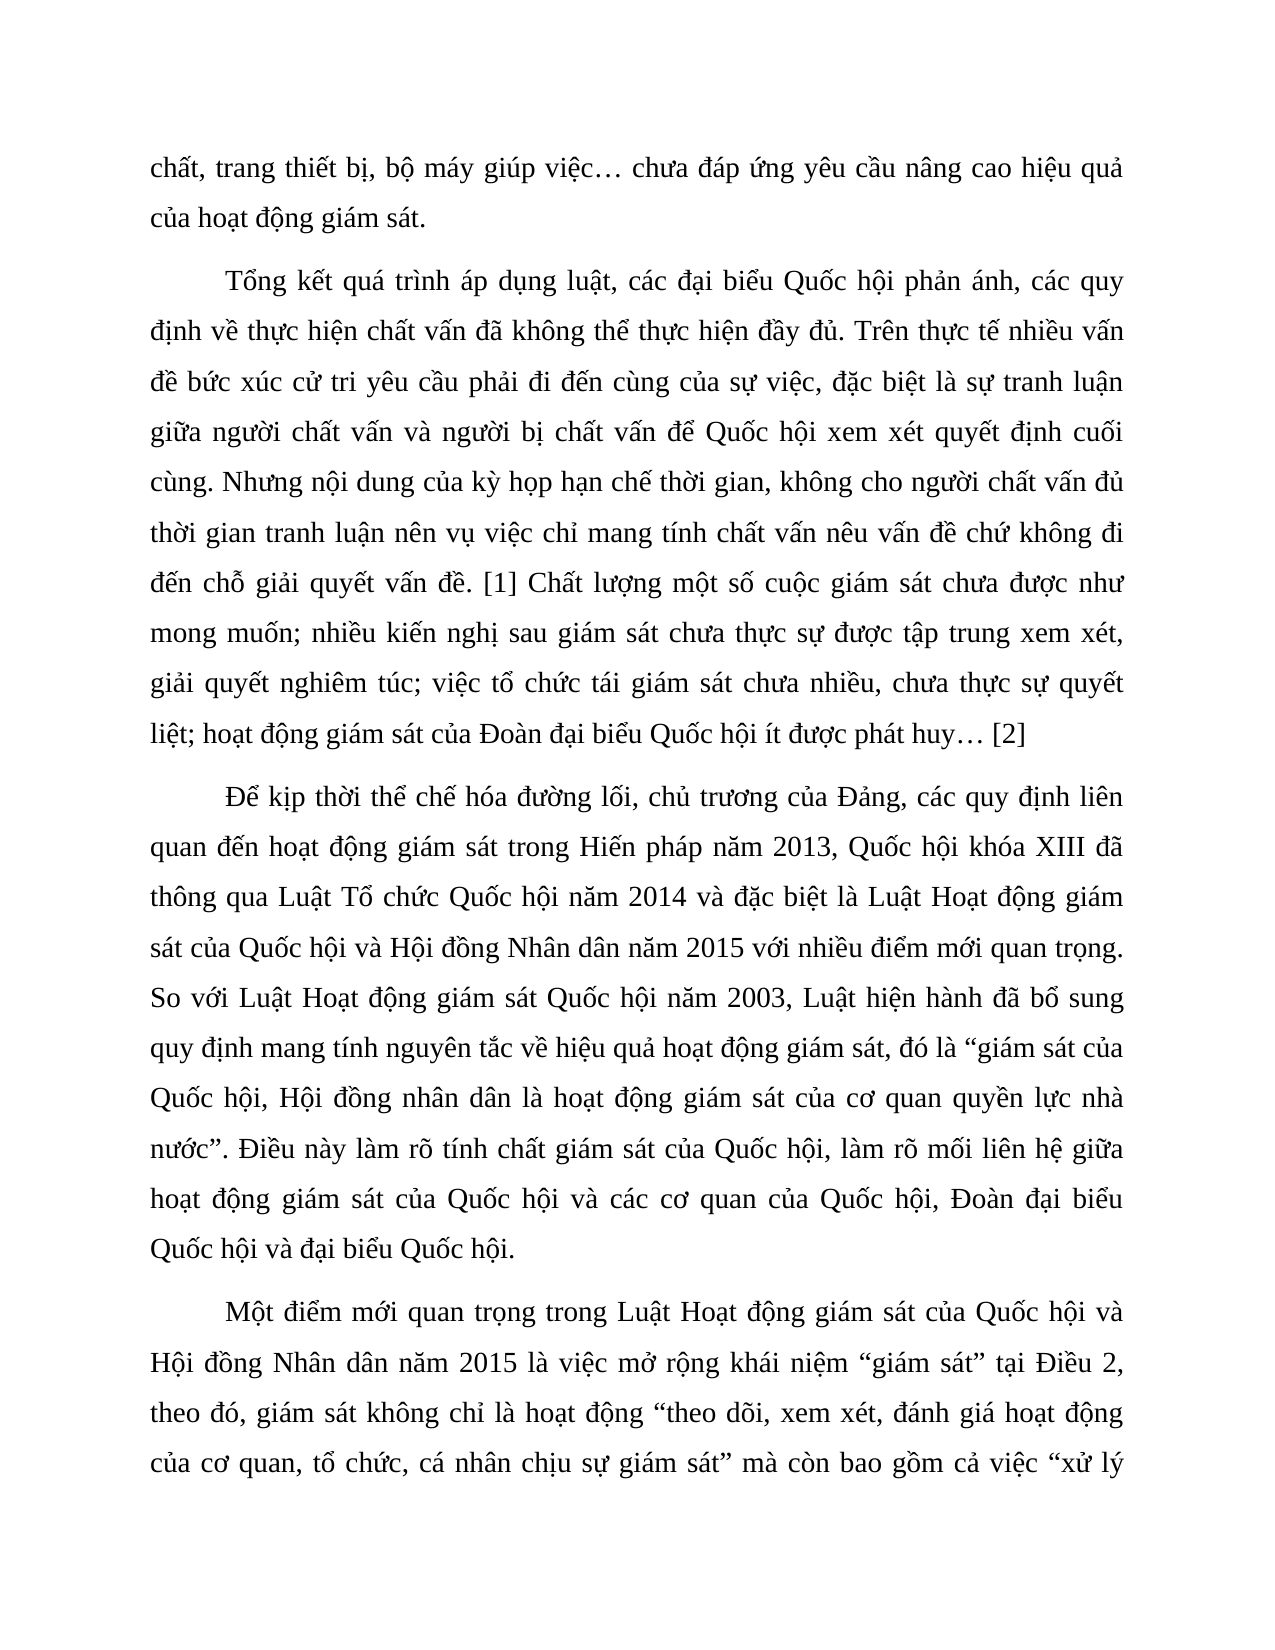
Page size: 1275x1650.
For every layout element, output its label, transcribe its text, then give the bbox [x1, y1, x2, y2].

text Để kịp thời thể chế hóa đường lối, chủ trương của Đảng, các quy định liên quan đến hoạt động giám sát trong Hiến pháp năm 2013, Quốc hội khóa XIII đã thông qua Luật Tổ chức Quốc hội năm 2014 và đặc biệt là Luật Hoạt động giám sát của Quốc hội và Hội đồng Nhân dân năm 2015 với nhiều điểm mới quan trọng. So với Luật Hoạt động giám sát Quốc hội năm 2003, Luật hiện hành đã bổ sung quy định mang tính nguyên tắc về hiệu quả hoạt động giám sát, đó là “giám sát của Quốc hội, Hội đồng nhân dân là hoạt động giám sát của cơ quan quyền lực nhà nước”. Điều này làm rõ tính chất giám sát của Quốc hội, làm rõ mối liên hệ giữa hoạt động giám sát của Quốc hội và các cơ quan của Quốc hội, Đoàn đại biểu Quốc hội và đại biểu Quốc hội. [150, 779, 1125, 1265]
text Tổng kết quá trình áp dụng luật, các đại biểu Quốc hội phản ánh, các quy định về thực hiện chất vấn đã không thể thực hiện đầy đủ. Trên thực tế nhiều vấn đề bức xúc cử tri yêu cầu phải đi đến cùng của sự việc, đặc biệt là sự tranh luận giữa người chất vấn và người bị chất vấn để Quốc hội xem xét quyết định cuối cùng. Nhưng nội dung của kỳ họp hạn chế thời gian, không cho người chất vấn đủ thời gian tranh luận nên vụ việc chỉ mang tính chất vấn nêu vấn đề chứ không đi đến chỗ giải quyết vấn đề. [1] Chất lượng một số cuộc giám sát chưa được như mong muốn; nhiều kiến nghị sau giám sát chưa thực sự được tập trung xem xét, giải quyết nghiêm túc; việc tổ chức tái giám sát chưa nhiều, chưa thực sự quyết liệt; hoạt động giám sát của Đoàn đại biểu Quốc hội ít được phát huy… [2] [150, 263, 1125, 749]
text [150, 150, 1125, 234]
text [150, 1294, 1125, 1479]
